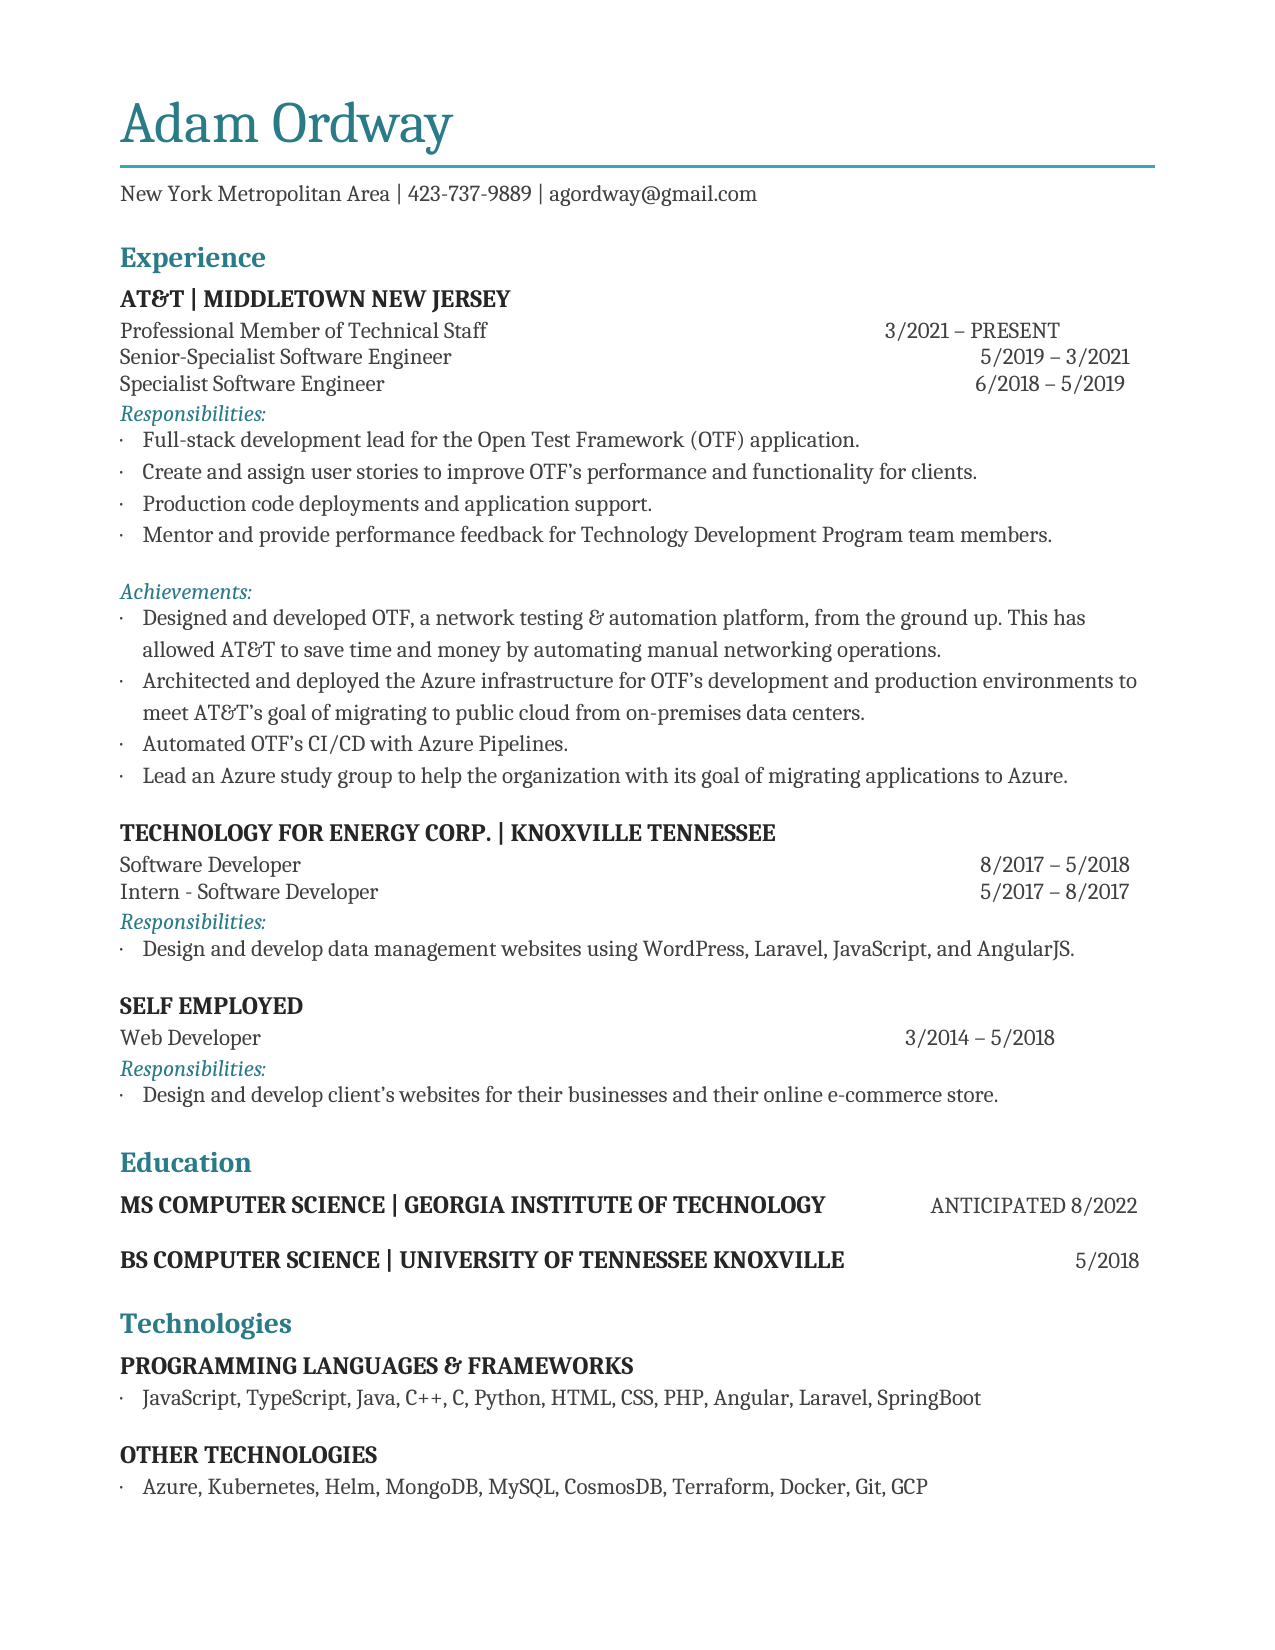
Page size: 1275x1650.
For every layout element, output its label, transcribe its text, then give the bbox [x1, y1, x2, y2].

list Design and develop client’s websites for their businesses and their online e-commerce store. [120, 1082, 1155, 1108]
subtitle Responsibilities: [120, 909, 1155, 935]
list Design and develop data management websites using WordPress, Laravel, JavaScript, and AngularJS. [120, 935, 1155, 962]
subtitle Technologies [120, 1308, 1155, 1341]
subtitle Responsibilities: [120, 401, 1155, 427]
text Web Developer 3/2014 – 5/2018 [120, 1025, 1155, 1051]
list Create and assign user stories to improve OTF’s performance and functionality for clients. [120, 459, 1155, 485]
list Azure, Kubernetes, Helm, MongoDB, MySQL, CosmosDB, Terraform, Docker, Git, GCP [120, 1474, 1155, 1500]
list JavaScript, TypeScript, Java, C++, C, Python, HTML, CSS, PHP, Angular, Laravel, SpringBoot [120, 1384, 1155, 1411]
list Automated OTF’s CI/CD with Azure Pipelines. [120, 731, 1155, 757]
subtitle Programming languages & Frameworks [120, 1352, 1155, 1380]
list Production code deployments and application support. [120, 490, 1155, 517]
text Intern - Software Developer 5/2017 – 8/2017 [120, 878, 1155, 905]
subtitle Achievements: [120, 578, 1155, 605]
text New York Metropolitan Area | 423-737-9889 | agordway@gmail.com [120, 181, 1155, 207]
list Architected and deployed the Azure infrastructure for OTF’s development and production environments to meet AT&T’s goal of migrating to public cloud from on-premises data centers. [120, 668, 1155, 726]
list Designed and developed OTF, a network testing & automation platform, from the ground up. This has allowed AT&T to save time and money by automating manual networking operations. [120, 605, 1155, 663]
subtitle Self Employed [120, 992, 1155, 1021]
subtitle AT&T | Middletown New Jersey [120, 285, 1155, 313]
text Specialist Software Engineer 6/2018 – 5/2019 [120, 370, 1155, 397]
text Professional Member of Technical Staff 3/2021 – PRESENT [120, 318, 1155, 344]
list Full-stack development lead for the Open Test Framework (OTF) application. [120, 427, 1155, 453]
list Lead an Azure study group to help the organization with its goal of migrating applications to Azure. [120, 763, 1155, 789]
list Mentor and provide performance feedback for Technology Development Program team members. [120, 522, 1155, 548]
subtitle Responsibilities: [120, 1055, 1155, 1082]
subtitle Experience [120, 241, 1155, 274]
text Software Developer 8/2017 – 5/2018 [120, 852, 1155, 878]
text Senior-Specialist Software Engineer 5/2019 – 3/2021 [120, 344, 1155, 370]
subtitle Other Technologies [120, 1441, 1155, 1470]
subtitle Technology for energy corp. | Knoxville Tennessee [120, 819, 1155, 848]
text BS Computer Science | University of Tennessee Knoxville 5/2018 [120, 1246, 1155, 1274]
text MS Computer science | Georgia institute of technology ANTICIPATED 8/2022 [120, 1191, 1155, 1219]
title Adam Ordway [120, 90, 1155, 165]
